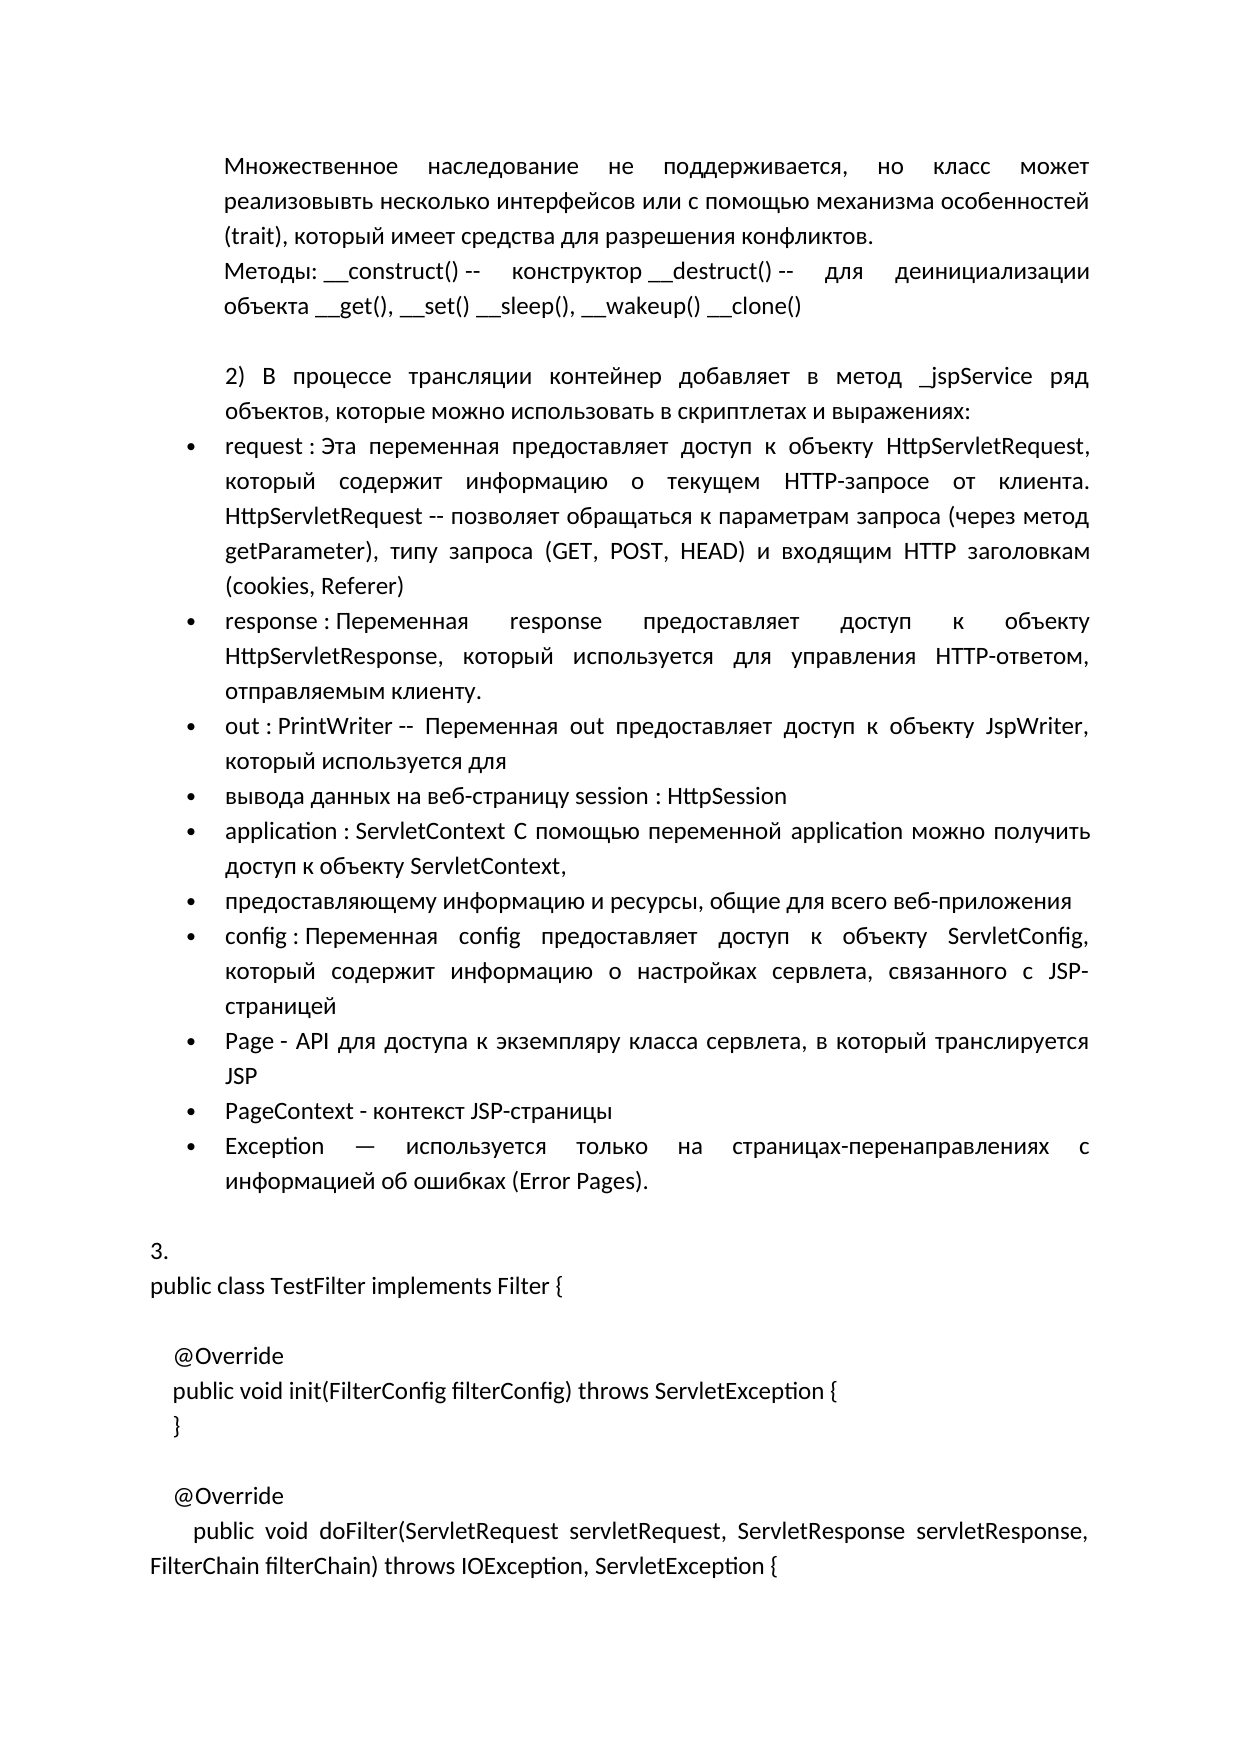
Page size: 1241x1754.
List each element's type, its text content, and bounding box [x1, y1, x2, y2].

text @Override [150, 1340, 1090, 1371]
text 3. [150, 1235, 1090, 1266]
text Методы: __construct() -- конструктор __destruct() -- для деинициализации объекта __get(), __set() __sleep(), __wakeup() __clone() [224, 255, 1090, 321]
list out : PrintWriter -- Переменная out предоставляет доступ к объекту JspWriter, который используется для [187, 710, 1090, 776]
list предоставляющему информацию и ресурсы, общие для всего веб-приложения [187, 885, 1090, 916]
text 2) В процессе трансляции контейнер добавляет в метод _jspService ряд объектов, которые можно использовать в скриптлетах и выражениях: [225, 360, 1090, 426]
text public void init(FilterConfig filterConfig) throws ServletException { [150, 1375, 1090, 1406]
list response : Переменная response предоставляет доступ к объекту HttpServletResponse, который используется для управления HTTP-ответом, отправляемым клиенту. [187, 605, 1090, 706]
list Page - API для доступа к экземпляру класса сервлета, в который транслируется JSP [187, 1025, 1090, 1091]
list application : ServletContext С помощью переменной application можно получить доступ к объекту ServletContext, [187, 815, 1090, 881]
text @Override [150, 1480, 1090, 1511]
list config : Переменная config предоставляет доступ к объекту ServletConfig, который содержит информацию о настройках сервлета, связанного с JSP-страницей [187, 920, 1090, 1021]
list PageContext - контекст JSP-страницы [187, 1095, 1090, 1126]
text public class TestFilter implements Filter { [150, 1270, 1090, 1301]
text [224, 150, 1090, 251]
list request : Эта переменная предоставляет доступ к объекту HttpServletRequest, который содержит информацию о текущем HTTP-запросе от клиента. HttpServletRequest -- позволяет обращаться к параметрам запроса (через метод getParameter), типу запроса (GET, POST, HEAD) и входящим HTTP заголовкам (cookies, Referer) [187, 430, 1090, 601]
list Exception — используется только на страницах-перенаправлениях с информацией об ошибках (Error Pages). [187, 1130, 1090, 1196]
text public void doFilter(ServletRequest servletRequest, ServletResponse servletResponse, FilterChain filterChain) throws IOException, ServletException { [150, 1515, 1090, 1581]
text } [150, 1410, 1090, 1441]
list вывода данных на веб-страницу session : HttpSession [187, 780, 1090, 811]
